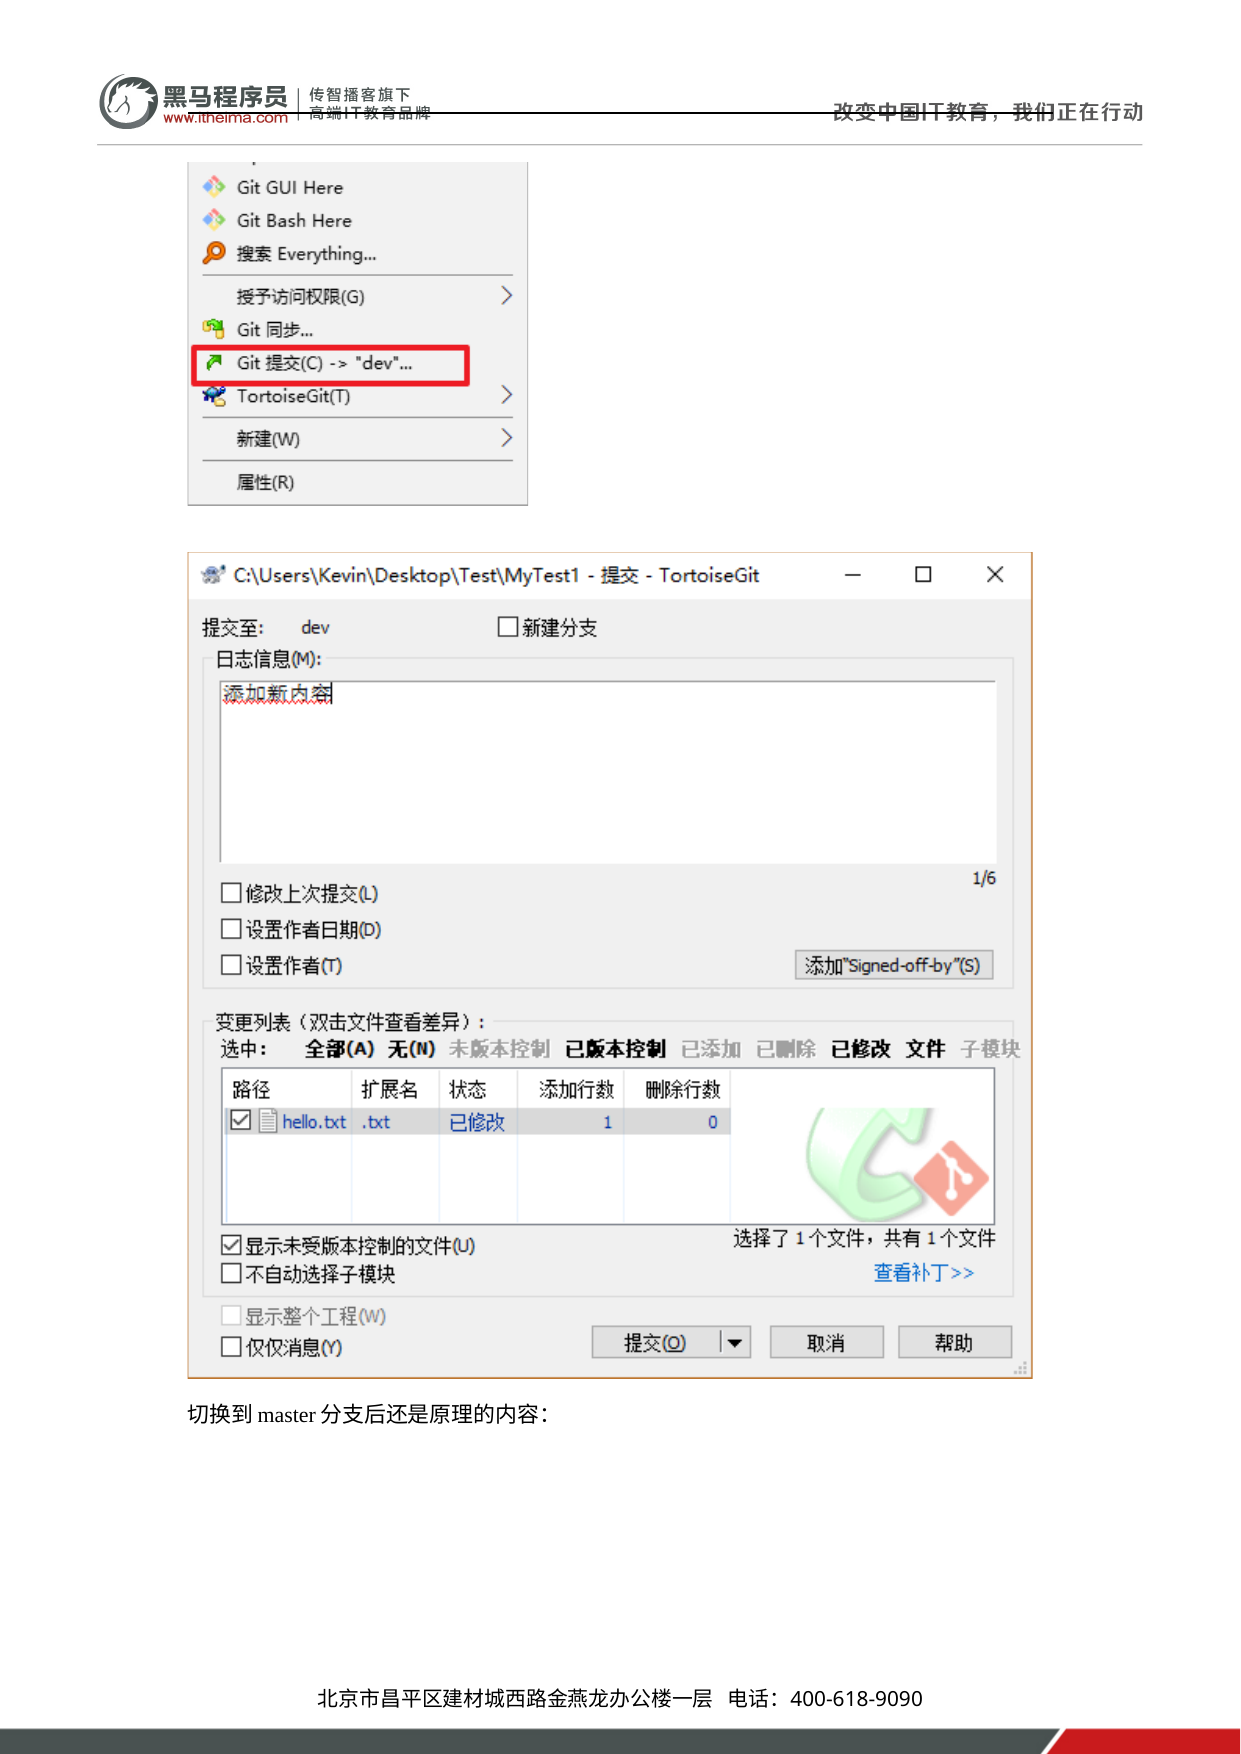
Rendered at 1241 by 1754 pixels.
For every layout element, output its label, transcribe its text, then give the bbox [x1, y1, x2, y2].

picture [0, 3, 1241, 153]
text 切换到master分支后还是原理的内容： [187, 1397, 1053, 1429]
picture [187, 162, 529, 506]
picture [187, 552, 1033, 1379]
picture [0, 1669, 1241, 1754]
